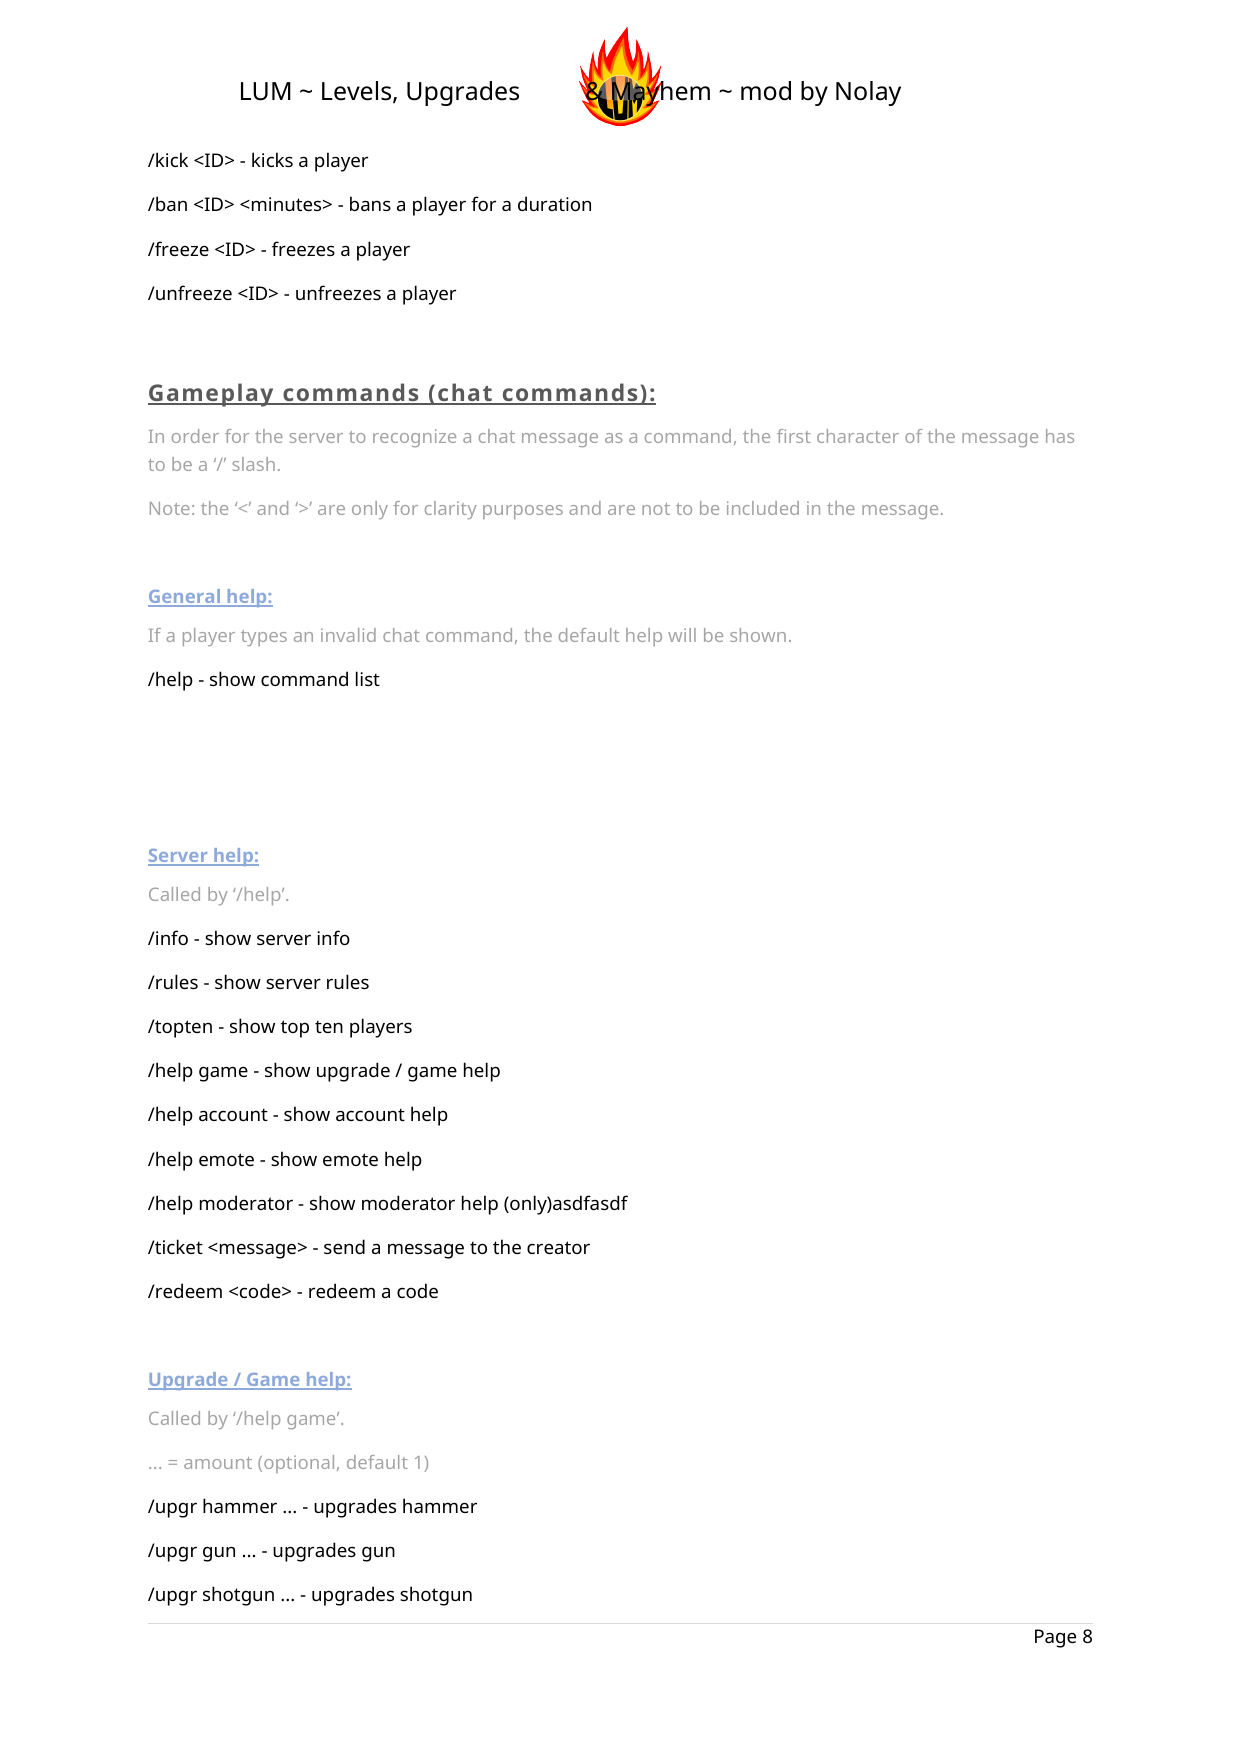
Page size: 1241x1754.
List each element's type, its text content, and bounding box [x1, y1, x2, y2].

text Note: the ‘<’ and ‘>’ are only for clarity purposes and are not to be included in the message. [148, 495, 1093, 521]
text /freeze <ID> - freezes a player [148, 236, 1093, 261]
picture [545, 20, 695, 133]
subtitle General help: [148, 584, 1093, 609]
text /topten - show top ten players [148, 1013, 1093, 1039]
text /upgr hammer ... - upgrades hammer [148, 1493, 1093, 1519]
text /kick <ID> - kicks a player [148, 148, 1093, 173]
subtitle Gameplay commands (chat commands): [148, 377, 1093, 408]
text /help emote - show emote help [148, 1146, 1093, 1171]
text /unfreeze <ID> - unfreezes a player [148, 280, 1093, 306]
subtitle Upgrade / Game help: [148, 1367, 1093, 1392]
text /upgr shotgun ... - upgrades shotgun [148, 1582, 1093, 1607]
text If a player types an invalid chat command, the default help will be shown. [148, 622, 1093, 647]
subtitle Server help: [148, 843, 1093, 868]
text Called by ‘/help’. [148, 881, 1093, 906]
text /help - show command list [148, 666, 1093, 692]
text /ticket <message> - send a message to the creator [148, 1234, 1093, 1260]
text /info - show server info [148, 925, 1093, 951]
text /help game - show upgrade / game help [148, 1058, 1093, 1083]
text /rules - show server rules [148, 969, 1093, 995]
text In order for the server to recognize a chat message as a command, the first character of the message has to be a ‘/’ slash. [148, 424, 1093, 477]
text /upgr gun ... - upgrades gun [148, 1537, 1093, 1563]
text /help moderator - show moderator help (only)asdfasdf [148, 1190, 1093, 1216]
text Called by ‘/help game’. [148, 1405, 1093, 1431]
text /ban <ID> <minutes> - bans a player for a duration [148, 192, 1093, 217]
text ... = amount (optional, default 1) [148, 1449, 1093, 1475]
text /help account - show account help [148, 1102, 1093, 1127]
text /redeem <code> - redeem a code [148, 1278, 1093, 1304]
